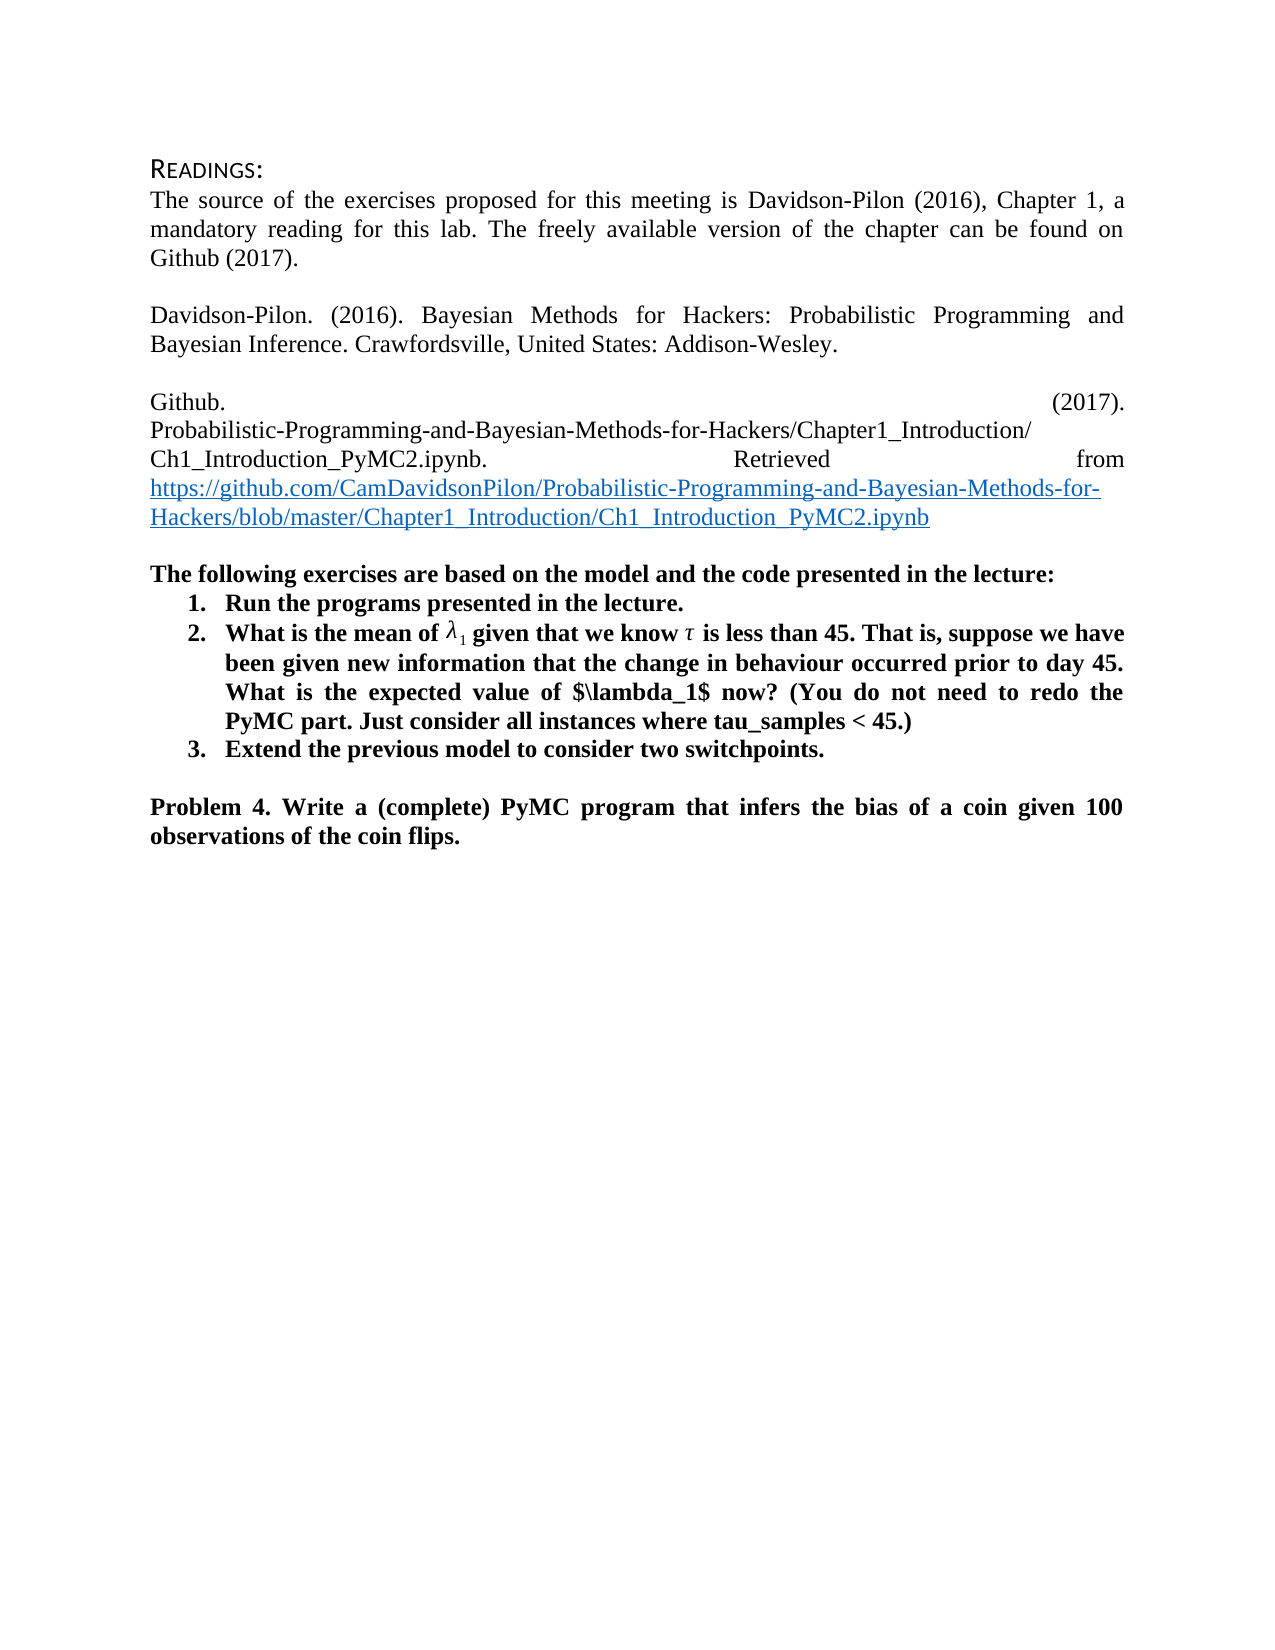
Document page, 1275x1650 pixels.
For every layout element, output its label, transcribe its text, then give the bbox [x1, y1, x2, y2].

text Github. (2017). Probabilistic-Programming-and-Bayesian-Methods-for-Hackers/Chapter1_Introduction/Ch1_Introduction_PyMC2.ipynb. Retrieved from https://github.com/CamDavidsonPilon/Probabilistic-Programming-and-Bayesian-Methods-for-Hackers/blob/master/Chapter1_Introduction/Ch1_Introduction_PyMC2.ipynb [150, 387, 1125, 531]
text The following exercises are based on the model and the code presented in the lecture: [150, 559, 1125, 588]
list Extend the previous model to consider two switchpoints. [187, 734, 1125, 763]
list What is the mean of given that we know is less than 45. That is, suppose we have been given new information that the change in behaviour occurred prior to day 45. What is the expected value of $\lambda_1$ now? (You do not need to redo the PyMC part. Just consider all instances where tau_samples < 45.) [187, 617, 1125, 734]
text The source of the exercises proposed for this meeting is Davidson-Pilon (2016), Chapter 1, a mandatory reading for this lab. The freely available version of the chapter can be found on Github (2017). [150, 186, 1125, 272]
subtitle Readings: [150, 150, 1125, 186]
list Run the programs presented in the lecture. [187, 588, 1125, 617]
text Problem 4. Write a (complete) PyMC program that infers the bias of a coin given 100 observations of the coin flips. [150, 792, 1125, 849]
text Davidson-Pilon. (2016). Bayesian Methods for Hackers: Probabilistic Programming and Bayesian Inference. Crawfordsville, United States: Addison-Wesley. [150, 301, 1125, 358]
